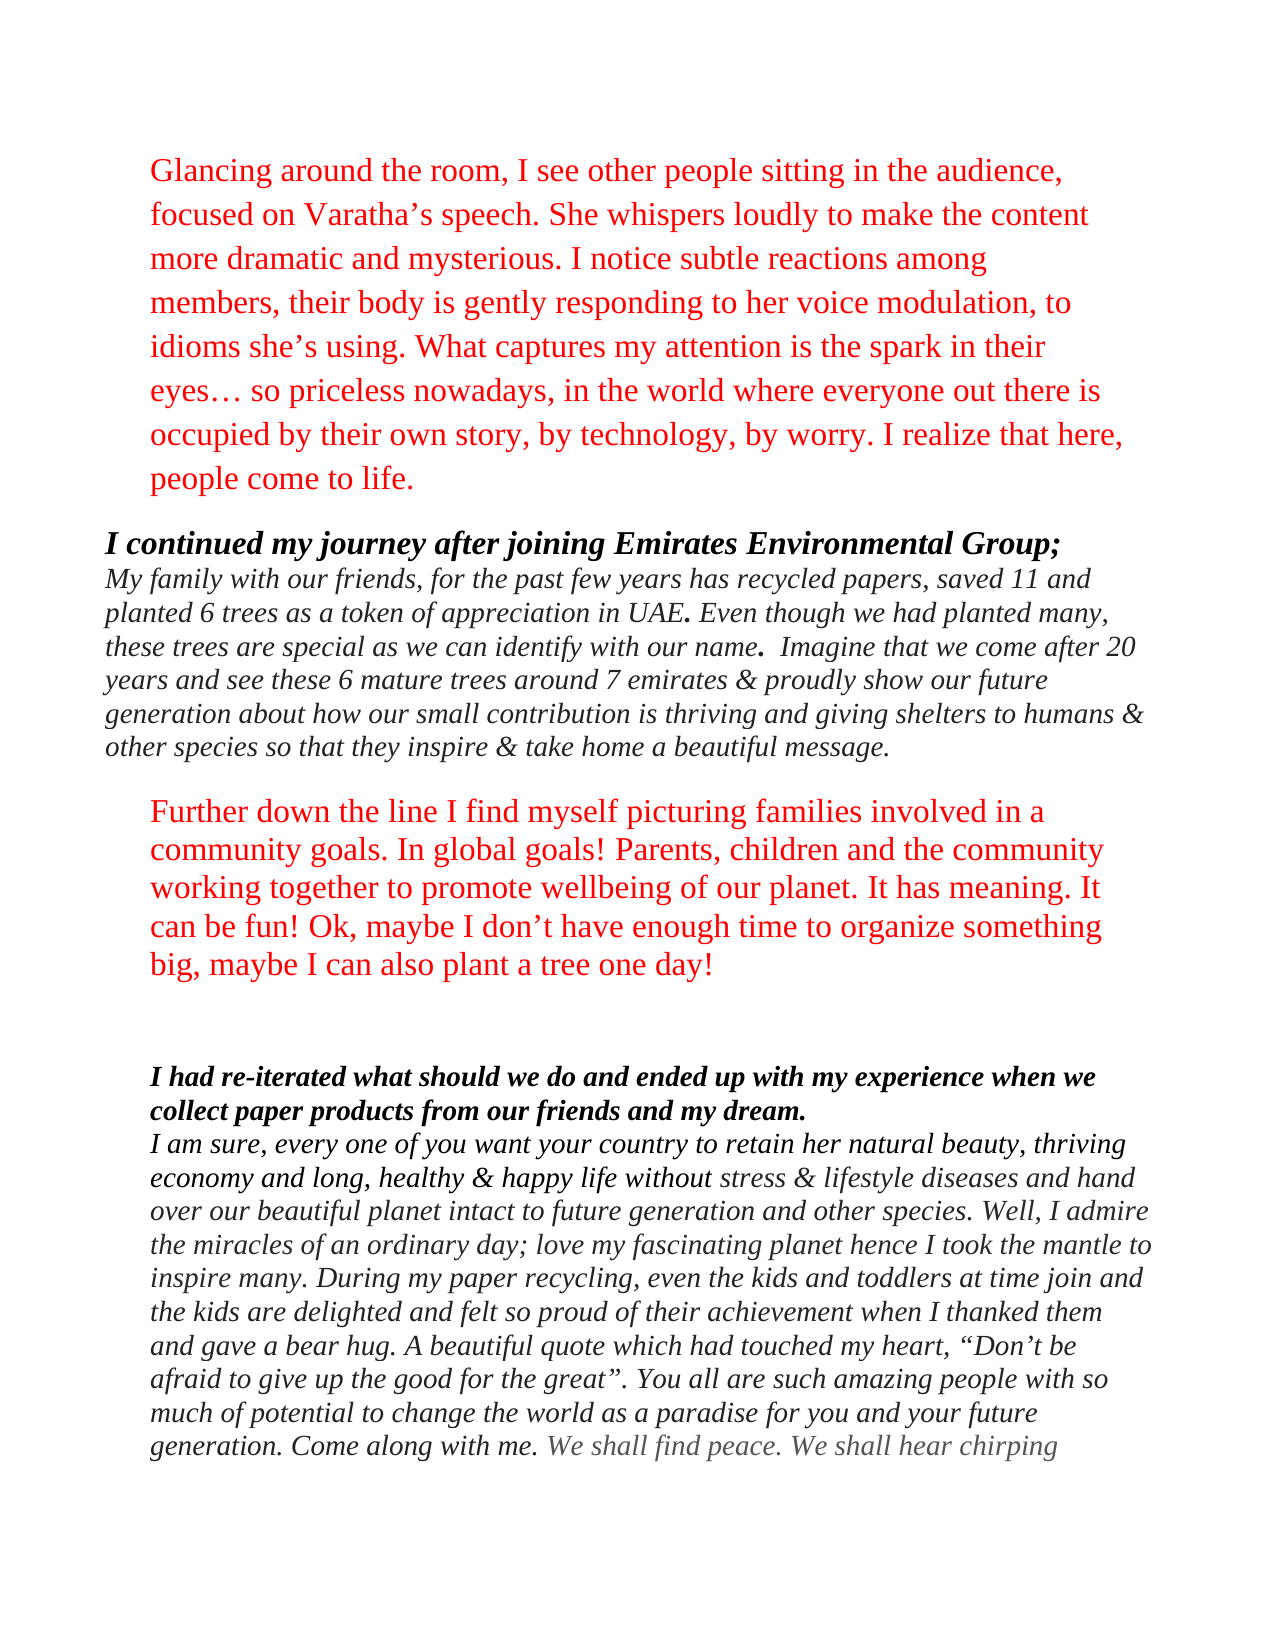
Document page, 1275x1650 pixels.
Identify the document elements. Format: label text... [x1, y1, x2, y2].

text I had re-iterated what should we do and ended up with my experience when we collect paper products from our friends and my dream. [150, 1059, 1155, 1126]
text Further down the line I find myself picturing families involved in a community goals. In global goals! Parents, children and the community working together to promote wellbeing of our planet. It has meaning. It can be fun! Ok, maybe I don’t have enough time to organize something big, maybe I can also plant a tree one day! [150, 791, 1125, 983]
text My family with our friends, for the past few years has recycled papers, saved 11 and planted 6 trees as a token of appreciation in UAE. Even though we had planted many, these trees are special as we can identify with our name. Imagine that we come after 20 years and see these 6 mature trees around 7 emirates & proudly show our future generation about how our small contribution is thriving and giving shelters to humans & other species so that they inspire & take home a beautiful message. [105, 562, 1155, 791]
text I continued my journey after joining Emirates Environmental Group; [105, 523, 1155, 562]
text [150, 1126, 1155, 1462]
text Glancing around the room, I see other people sitting in the audience, focused on Varatha’s speech. She whispers loudly to make the content more dramatic and mysterious. I notice subtle reactions among members, their body is gently responding to her voice modulation, to idioms she’s using. What captures my attention is the spark in their eyes… so priceless nowadays, in the world where everyone out there is occupied by their own story, by technology, by worry. I realize that here, people come to life. [150, 150, 1125, 497]
